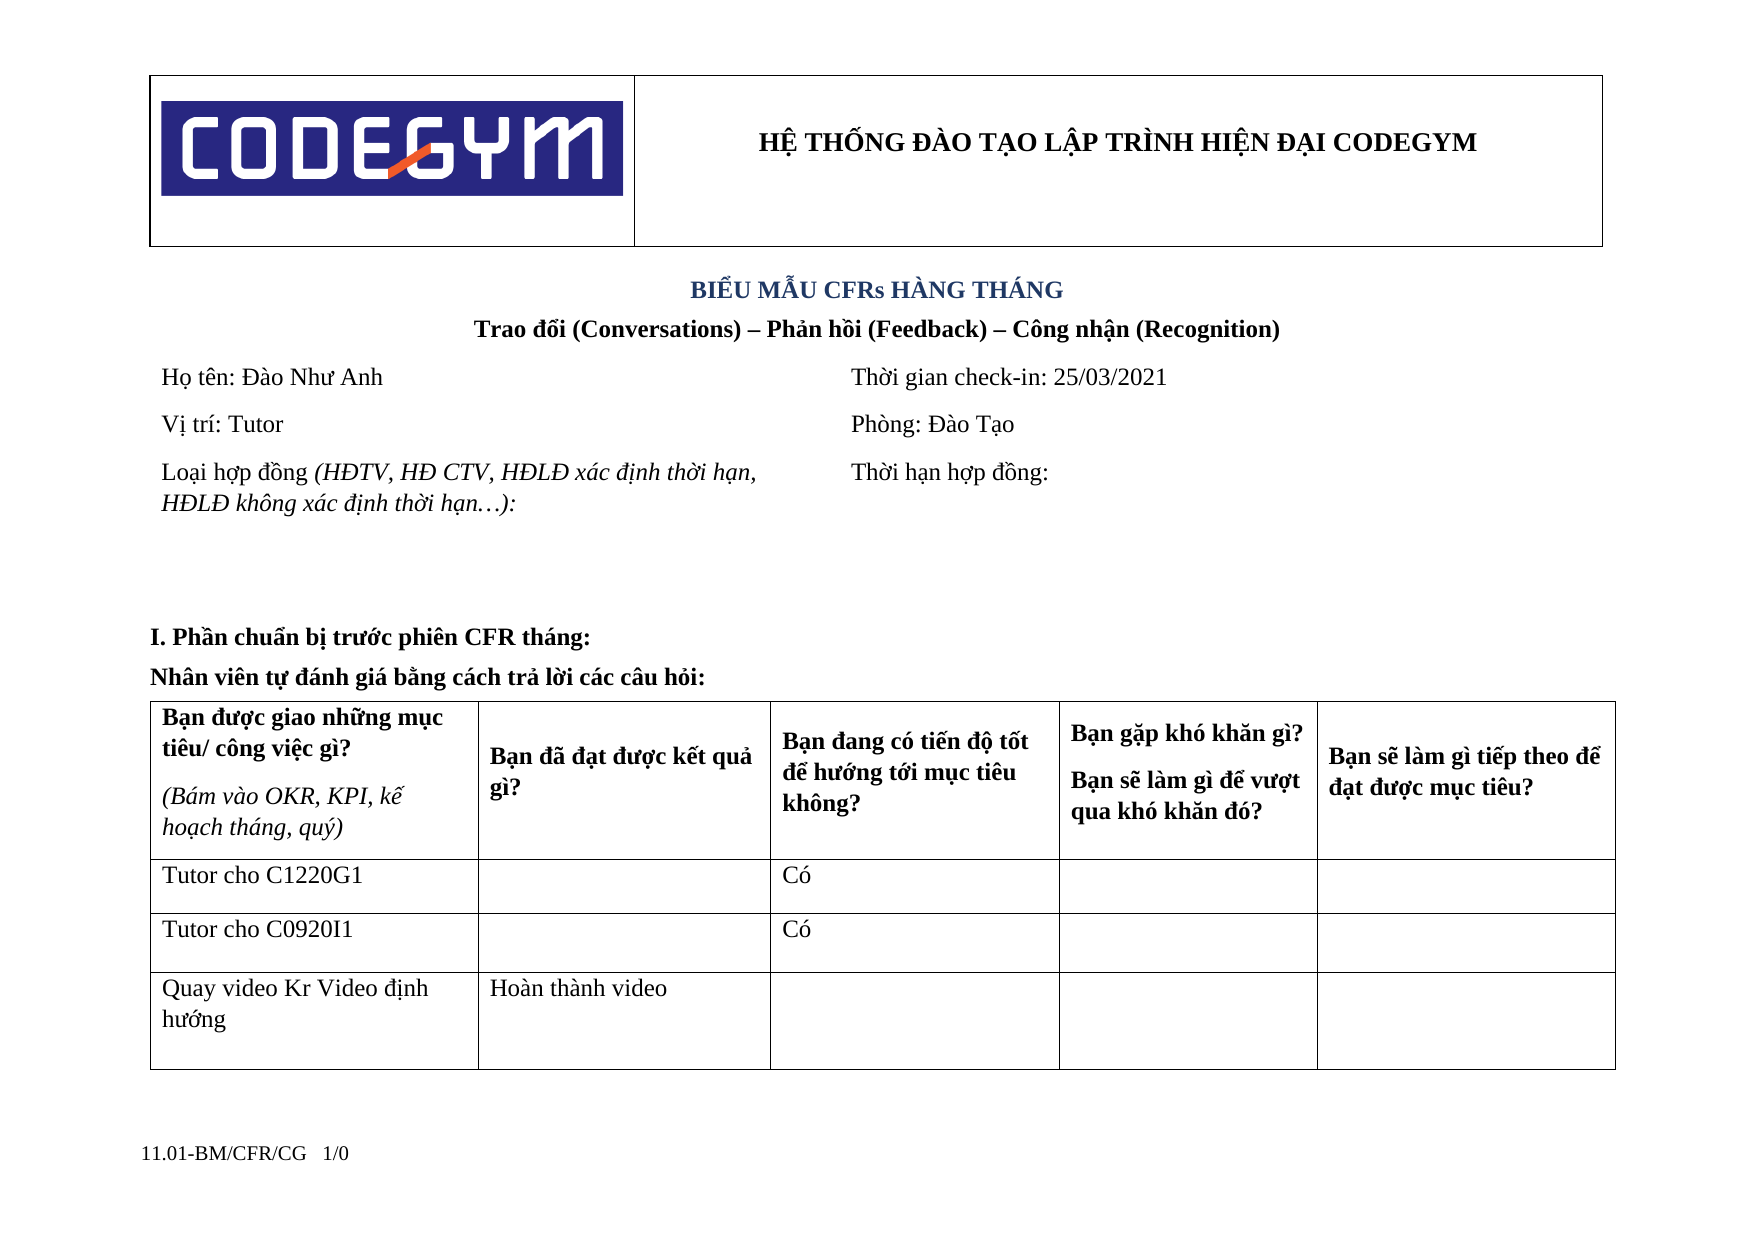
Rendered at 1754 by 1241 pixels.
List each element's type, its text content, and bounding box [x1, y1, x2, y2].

table_cell [479, 860, 770, 913]
table_cell Loại hợp đồng (HĐTV, HĐ CTV, HĐLĐ xác định thời hạn, HĐLĐ không xác định thời hạn…): [150, 457, 839, 583]
table_header Thời gian check-in: 25/03/2021 [840, 362, 1497, 409]
table_cell Tutor cho C1220G1 [151, 860, 478, 913]
title I. Phần chuẩn bị trước phiên CFR tháng: [150, 622, 1604, 651]
table_cell Phòng: Đào Tạo [840, 409, 1497, 457]
table_cell Hoàn thành video [479, 973, 770, 1069]
table_header Bạn đã đạt được kết quả gì? [479, 702, 770, 859]
table_cell [1318, 973, 1615, 1069]
table_header Bạn sẽ làm gì tiếp theo để đạt được mục tiêu? [1318, 702, 1615, 859]
text Trao đổi (Conversations) – Phản hồi (Feedback) – Công nhận (Recognition) [150, 314, 1604, 343]
title Nhân viên tự đánh giá bằng cách trả lời các câu hỏi: [150, 662, 1604, 691]
table_header Bạn gặp khó khăn gì? Bạn sẽ làm gì để vượt qua khó khăn đó? [1060, 702, 1317, 859]
table_cell Tutor cho C0920I1 [151, 914, 478, 972]
table_header Bạn đang có tiến độ tốt để hướng tới mục tiêu không? [771, 702, 1059, 859]
table_cell Có [771, 860, 1059, 913]
table_cell [1060, 914, 1317, 972]
table_cell [771, 973, 1059, 1069]
table_cell [1318, 914, 1615, 972]
table_cell [479, 914, 770, 972]
table_cell Vị trí: Tutor [150, 409, 839, 457]
table_cell [1318, 860, 1615, 913]
table_cell Có [771, 914, 1059, 972]
table_cell Quay video Kr Video định hướng [151, 973, 478, 1069]
table_cell Thời hạn hợp đồng: [840, 457, 1497, 583]
table_header Họ tên: Đào Như Anh [150, 362, 839, 409]
picture [161, 101, 624, 196]
table_cell [1060, 973, 1317, 1069]
title BIỂU MẪU CFRs HÀNG THÁNG [150, 275, 1604, 303]
table_cell [1060, 860, 1317, 913]
table_header Bạn được giao những mục tiêu/ công việc gì? (Bám vào OKR, KPI, kế hoạch tháng, quý) [151, 702, 478, 859]
